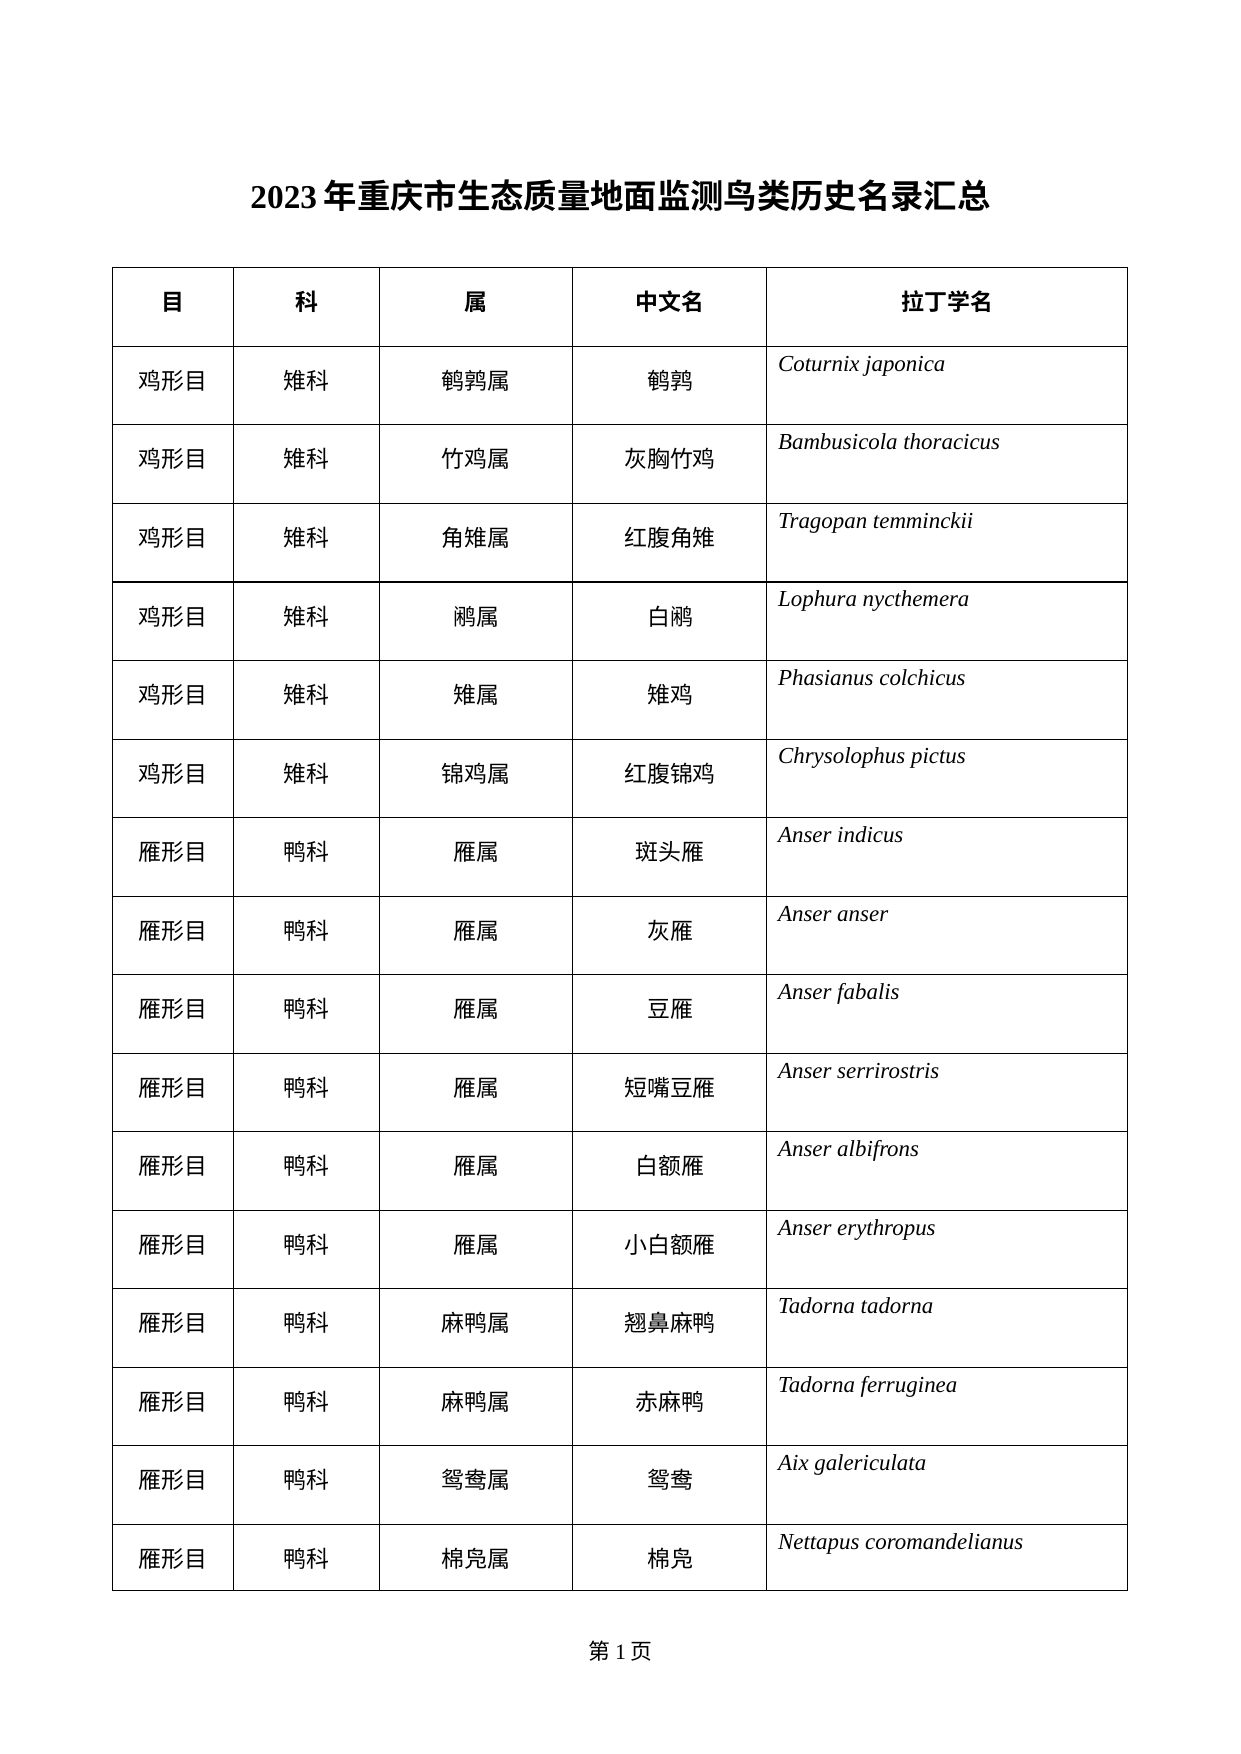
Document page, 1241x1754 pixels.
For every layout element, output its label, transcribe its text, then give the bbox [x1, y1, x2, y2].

table_cell 鹌鹑属 [380, 347, 572, 424]
table_cell Tadorna ferruginea [767, 1368, 1127, 1445]
table_cell 鸡形目 [113, 347, 233, 424]
table_cell 灰胸竹鸡 [573, 425, 766, 503]
table_cell Anser albifrons [767, 1132, 1127, 1210]
table_cell 鸭科 [234, 1211, 379, 1288]
table_cell 棉凫 [573, 1525, 766, 1590]
table_cell 雉科 [234, 661, 379, 738]
table_cell 雁属 [380, 1211, 572, 1288]
table_cell 雁形目 [113, 1368, 233, 1445]
table_cell 雉科 [234, 347, 379, 424]
table_cell Lophura nycthemera [767, 583, 1127, 660]
table_cell 鸭科 [234, 897, 379, 974]
table_cell 红腹角雉 [573, 504, 766, 581]
table_cell 鸭科 [234, 1368, 379, 1445]
table_cell 雁形目 [113, 1054, 233, 1131]
table_cell 雁形目 [113, 1525, 233, 1590]
table_header 属 [380, 268, 572, 346]
table_cell 鹇属 [380, 583, 572, 660]
table_cell 斑头雁 [573, 818, 766, 896]
table_cell 雁属 [380, 897, 572, 974]
table_cell Coturnix japonica [767, 347, 1127, 424]
table_cell Aix galericulata [767, 1446, 1127, 1524]
table_header 拉丁学名 [767, 268, 1127, 346]
table_cell 鸭科 [234, 1054, 379, 1131]
table_cell 鸭科 [234, 1132, 379, 1210]
text 2023年重庆市生态质量地面监测鸟类历史名录汇总 [112, 162, 1128, 227]
table_cell 麻鸭属 [380, 1368, 572, 1445]
table_cell 竹鸡属 [380, 425, 572, 503]
table_cell Anser serrirostris [767, 1054, 1127, 1131]
table_cell 棉凫属 [380, 1525, 572, 1590]
table_cell 雁属 [380, 1132, 572, 1210]
table_cell 雉属 [380, 661, 572, 738]
table_header 中文名 [573, 268, 766, 346]
table_cell 鸳鸯属 [380, 1446, 572, 1524]
table_cell 小白额雁 [573, 1211, 766, 1288]
table_cell 灰雁 [573, 897, 766, 974]
table_cell Tadorna tadorna [767, 1289, 1127, 1367]
table_cell 雁形目 [113, 1289, 233, 1367]
table_header 科 [234, 268, 379, 346]
table_cell 鸡形目 [113, 740, 233, 817]
table_cell 雉科 [234, 425, 379, 503]
table_cell 锦鸡属 [380, 740, 572, 817]
table_cell 雁属 [380, 818, 572, 896]
table_cell Tragopan temminckii [767, 504, 1127, 581]
table_cell 白鹇 [573, 583, 766, 660]
table_cell 鸡形目 [113, 425, 233, 503]
table_cell 鸭科 [234, 818, 379, 896]
table_cell Anser indicus [767, 818, 1127, 896]
table_cell Bambusicola thoracicus [767, 425, 1127, 503]
table_cell 鸭科 [234, 1289, 379, 1367]
table_cell Anser anser [767, 897, 1127, 974]
table_cell 红腹锦鸡 [573, 740, 766, 817]
table_cell 白额雁 [573, 1132, 766, 1210]
table_cell 鸭科 [234, 975, 379, 1053]
table_cell 短嘴豆雁 [573, 1054, 766, 1131]
table_cell 雉科 [234, 504, 379, 581]
table_header 目 [113, 268, 233, 346]
table_cell 鸭科 [234, 1525, 379, 1590]
table_cell 鸡形目 [113, 583, 233, 660]
table_cell 赤麻鸭 [573, 1368, 766, 1445]
table_cell Phasianus colchicus [767, 661, 1127, 738]
table_cell 角雉属 [380, 504, 572, 581]
table_cell 雁属 [380, 975, 572, 1053]
table_cell 鹌鹑 [573, 347, 766, 424]
table_cell 雁形目 [113, 897, 233, 974]
table_cell 雉鸡 [573, 661, 766, 738]
table_cell Anser erythropus [767, 1211, 1127, 1288]
table_cell 雁形目 [113, 818, 233, 896]
table_cell 雁形目 [113, 975, 233, 1053]
table_cell Anser fabalis [767, 975, 1127, 1053]
table_cell 豆雁 [573, 975, 766, 1053]
table_cell 雁形目 [113, 1446, 233, 1524]
table_cell 翘鼻麻鸭 [573, 1289, 766, 1367]
table_cell 雁形目 [113, 1132, 233, 1210]
table_cell 雉科 [234, 740, 379, 817]
table_cell 雉科 [234, 583, 379, 660]
table_cell 鸭科 [234, 1446, 379, 1524]
table_cell Chrysolophus pictus [767, 740, 1127, 817]
table_cell 鸡形目 [113, 504, 233, 581]
table_cell 鸡形目 [113, 661, 233, 738]
table_cell 雁形目 [113, 1211, 233, 1288]
table_cell 麻鸭属 [380, 1289, 572, 1367]
table_cell 雁属 [380, 1054, 572, 1131]
table_cell 鸳鸯 [573, 1446, 766, 1524]
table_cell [767, 1525, 1127, 1590]
